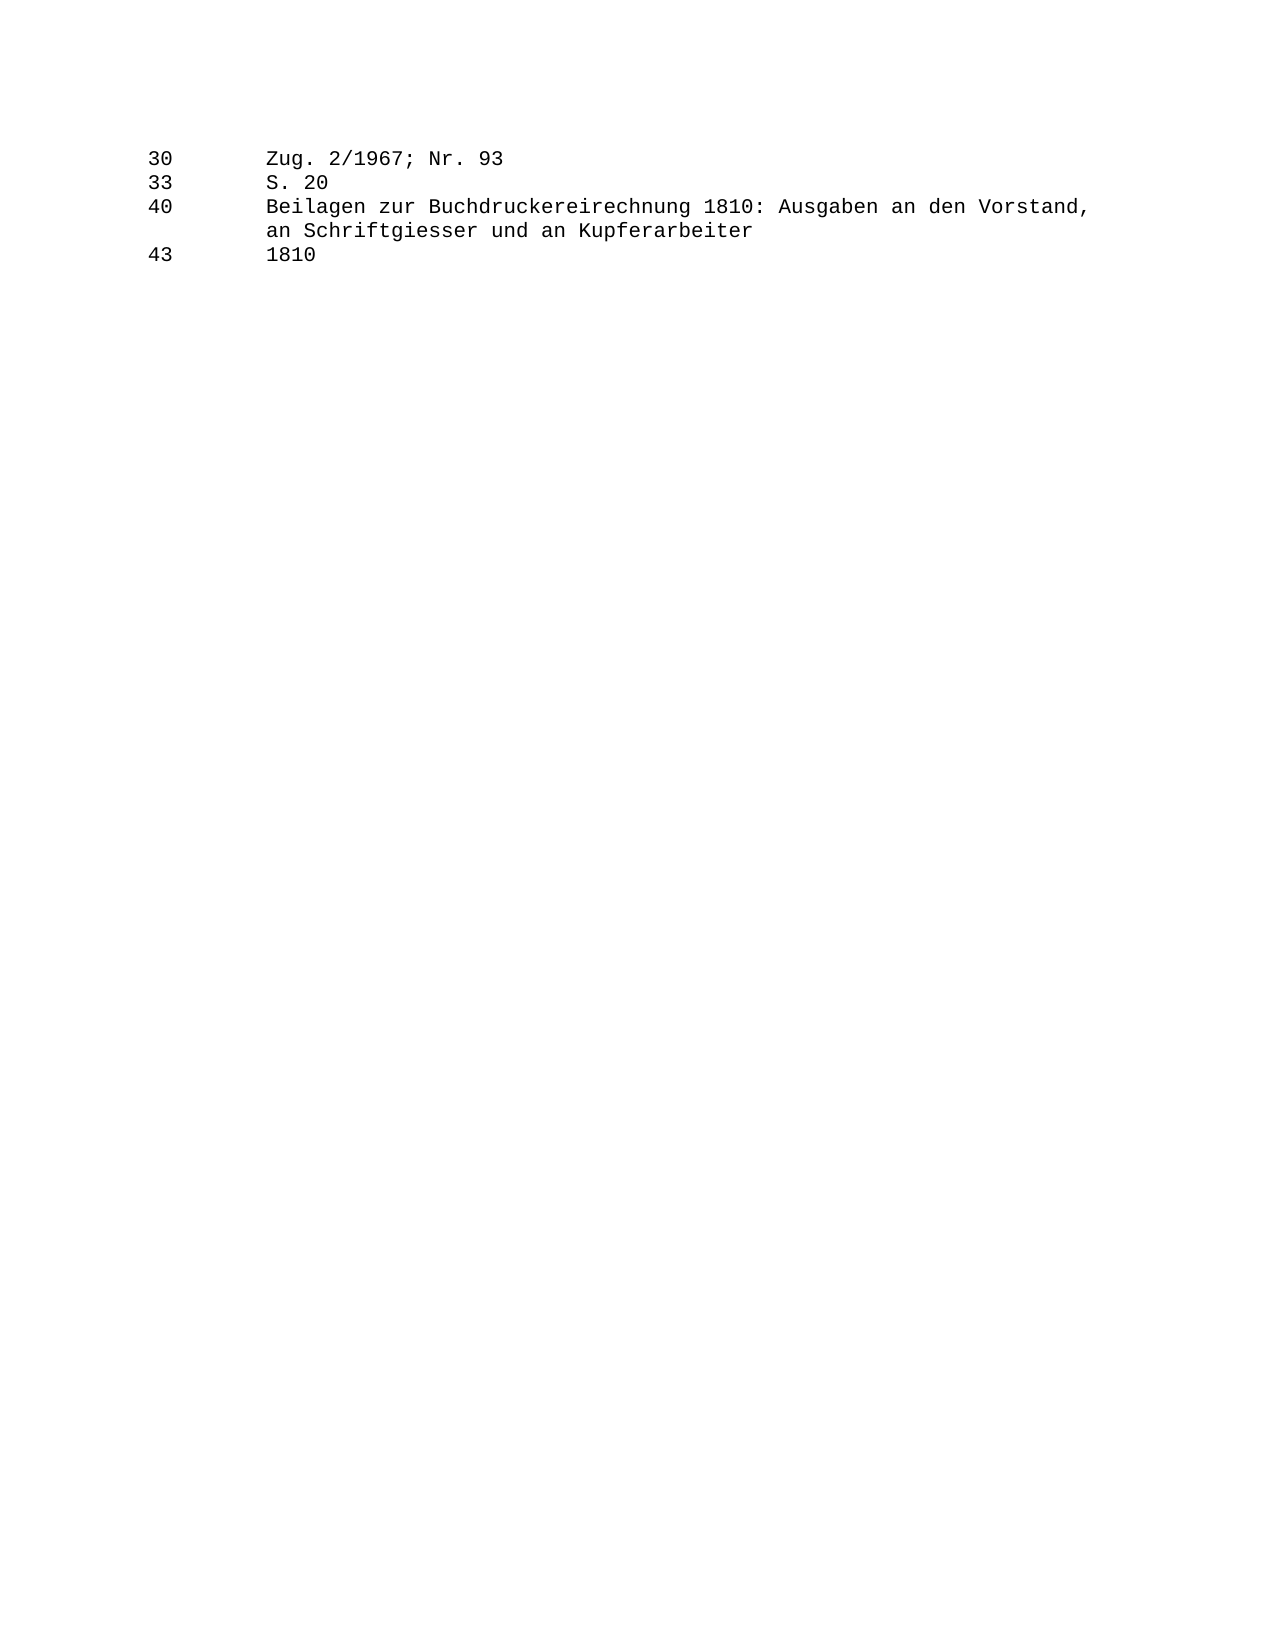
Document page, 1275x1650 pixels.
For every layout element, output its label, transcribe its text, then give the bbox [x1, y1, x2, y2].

text 33 S. 20 [148, 172, 1127, 196]
text 30 Zug. 2/1967; Nr. 93 [148, 148, 1127, 172]
text 40 Beilagen zur s[Buchdruckereirechnung]s 1810: Ausgaben an den Vorstand, an Schriftgiesser und an Kupferarbeiter [148, 196, 1127, 243]
text 43 1810 [148, 243, 1127, 267]
